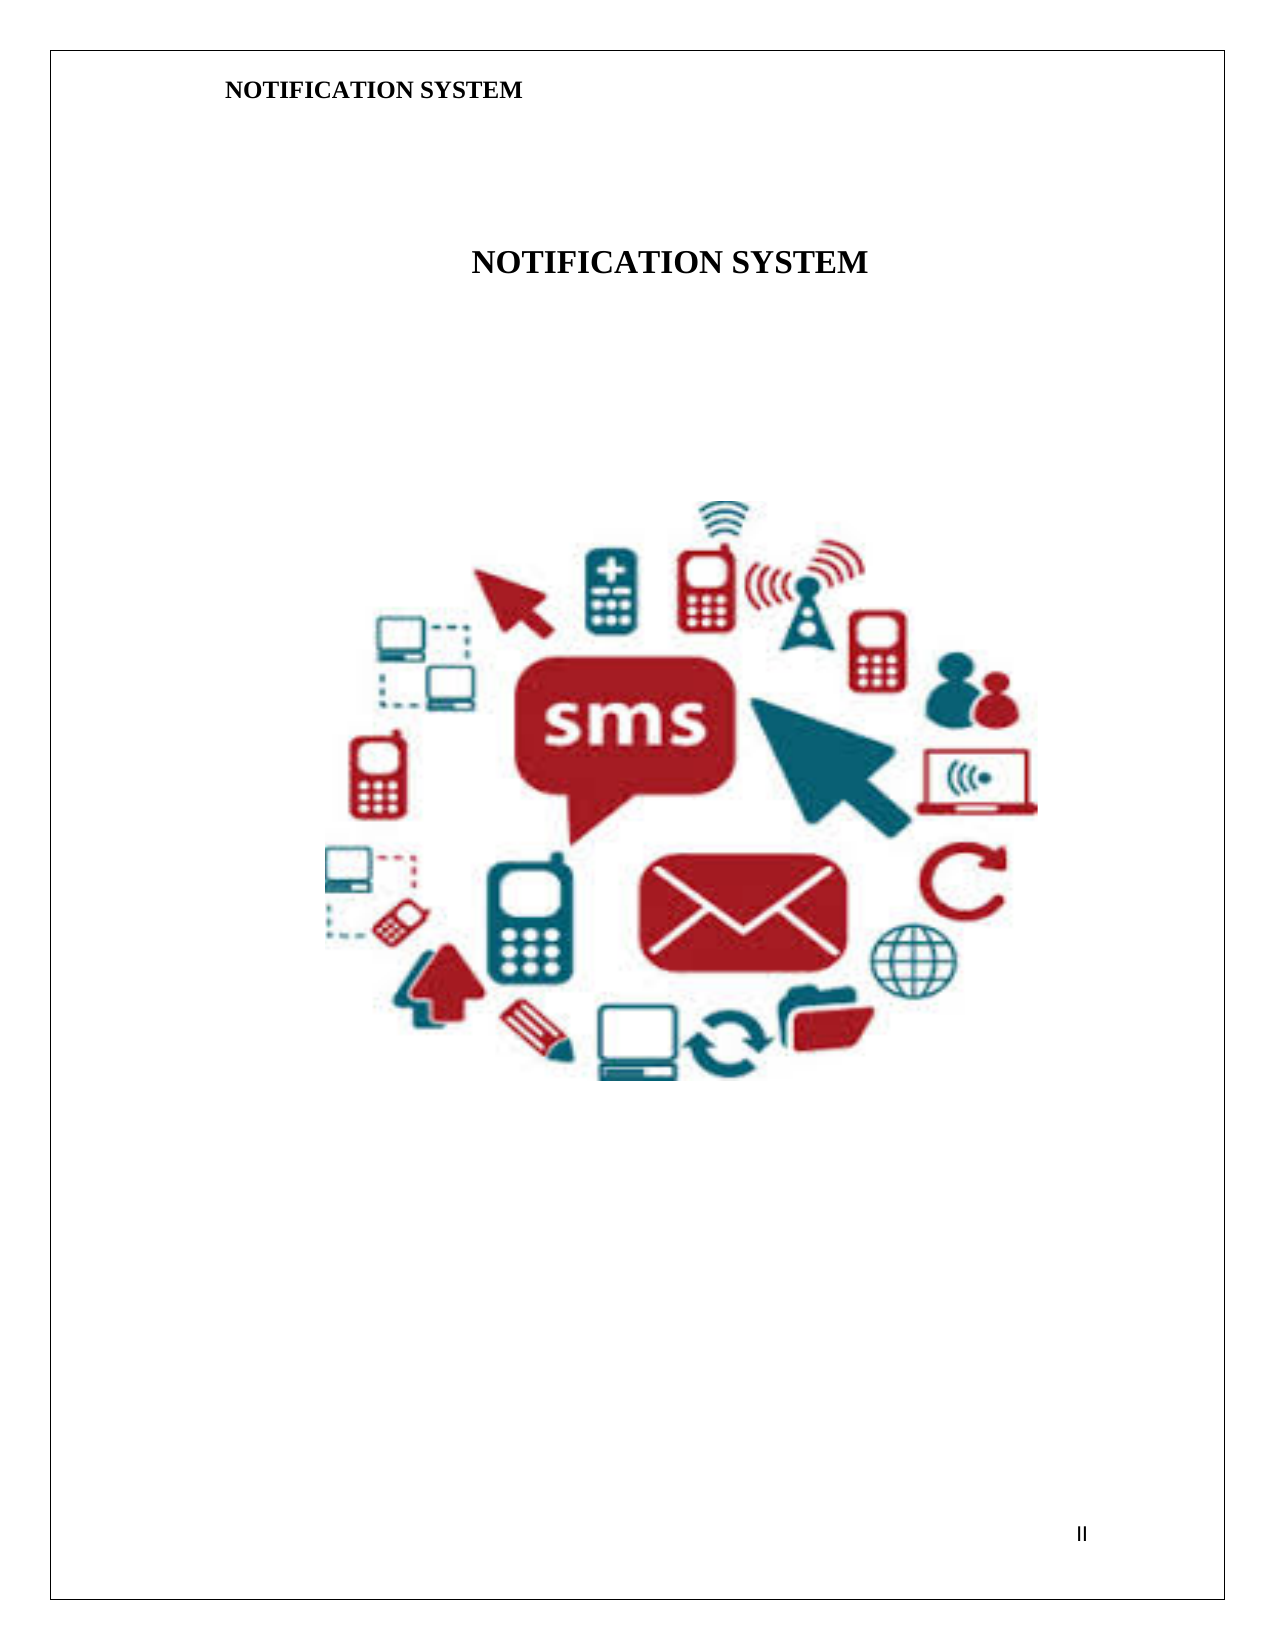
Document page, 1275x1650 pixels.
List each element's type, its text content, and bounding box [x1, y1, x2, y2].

text NOTIFICATION SYSTEM [225, 242, 1087, 280]
picture [325, 501, 1038, 1081]
